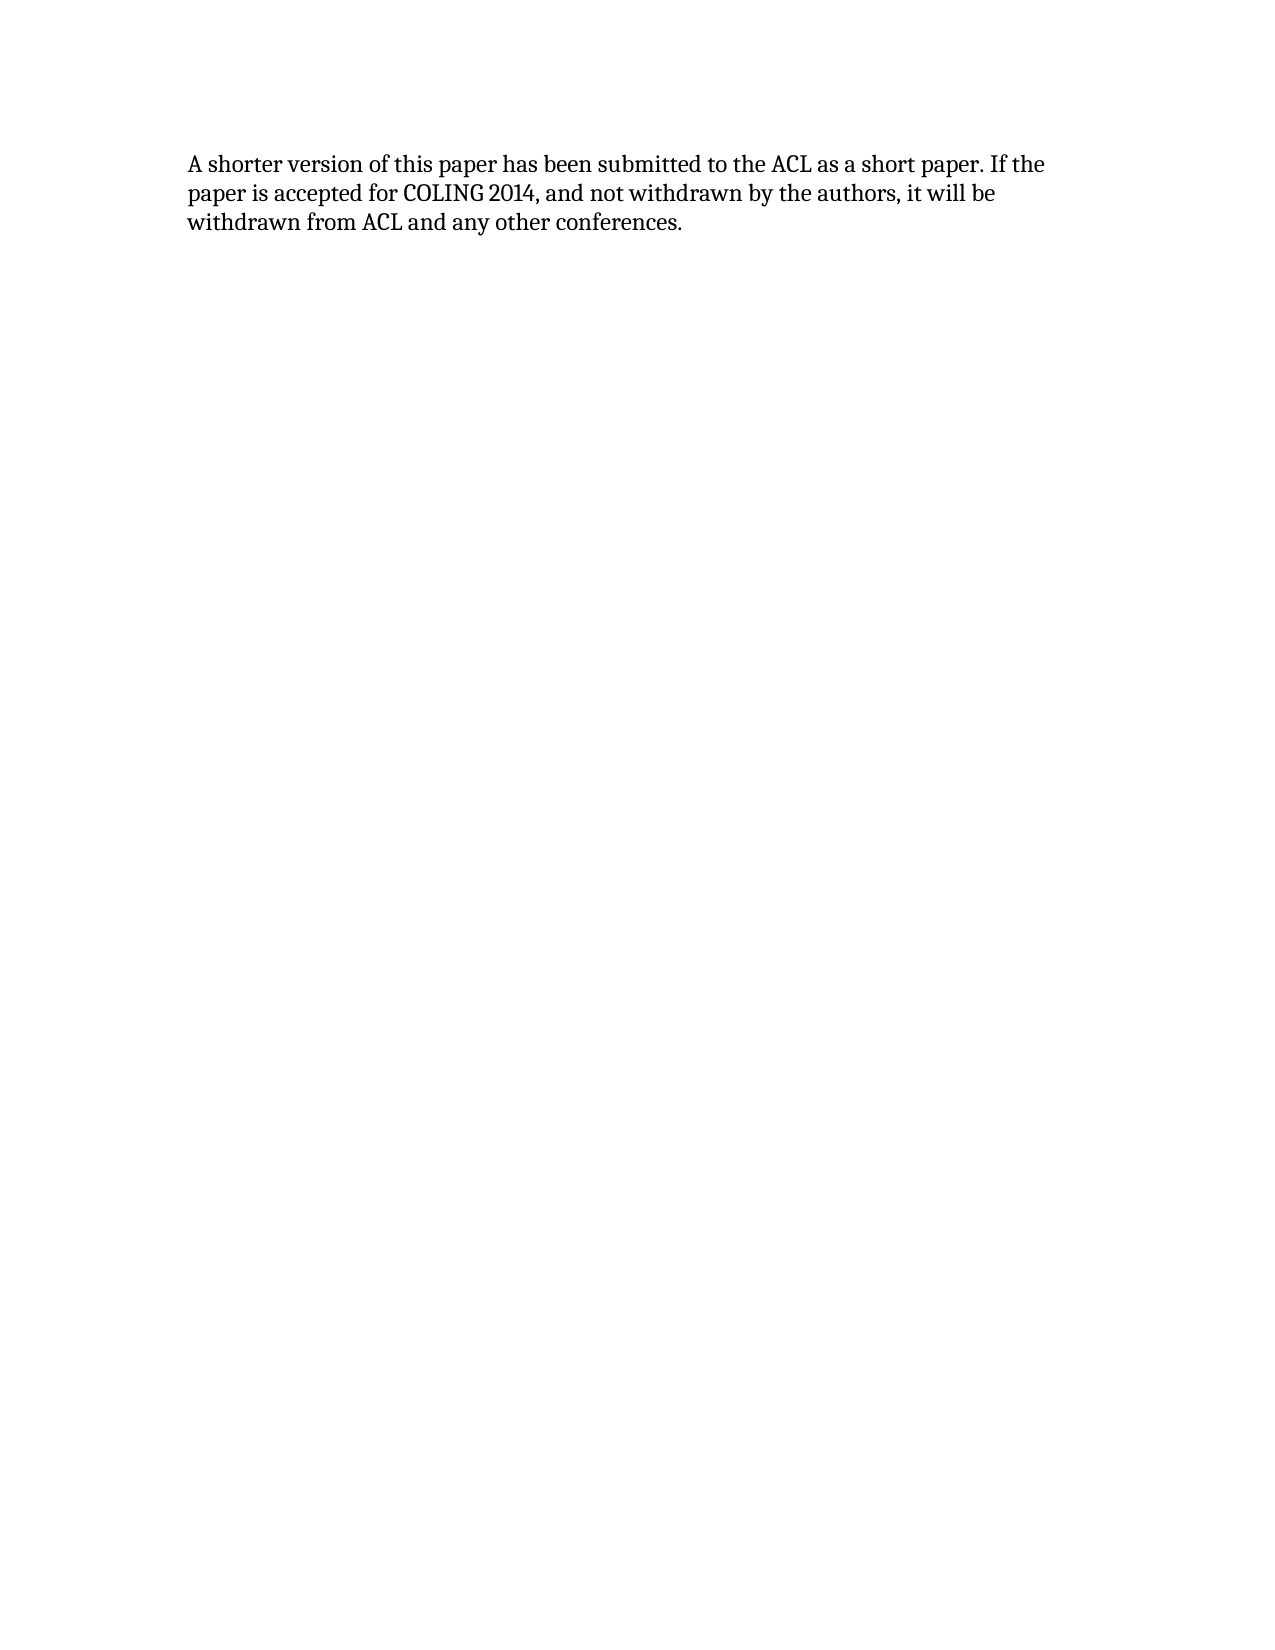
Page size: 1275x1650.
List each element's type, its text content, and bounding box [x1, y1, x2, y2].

text A shorter version of this paper has been submitted to the ACL as a short paper. If the paper is accepted for COLING 2014, and not withdrawn by the authors, it will be withdrawn from ACL and any other conferences. [187, 150, 1087, 236]
